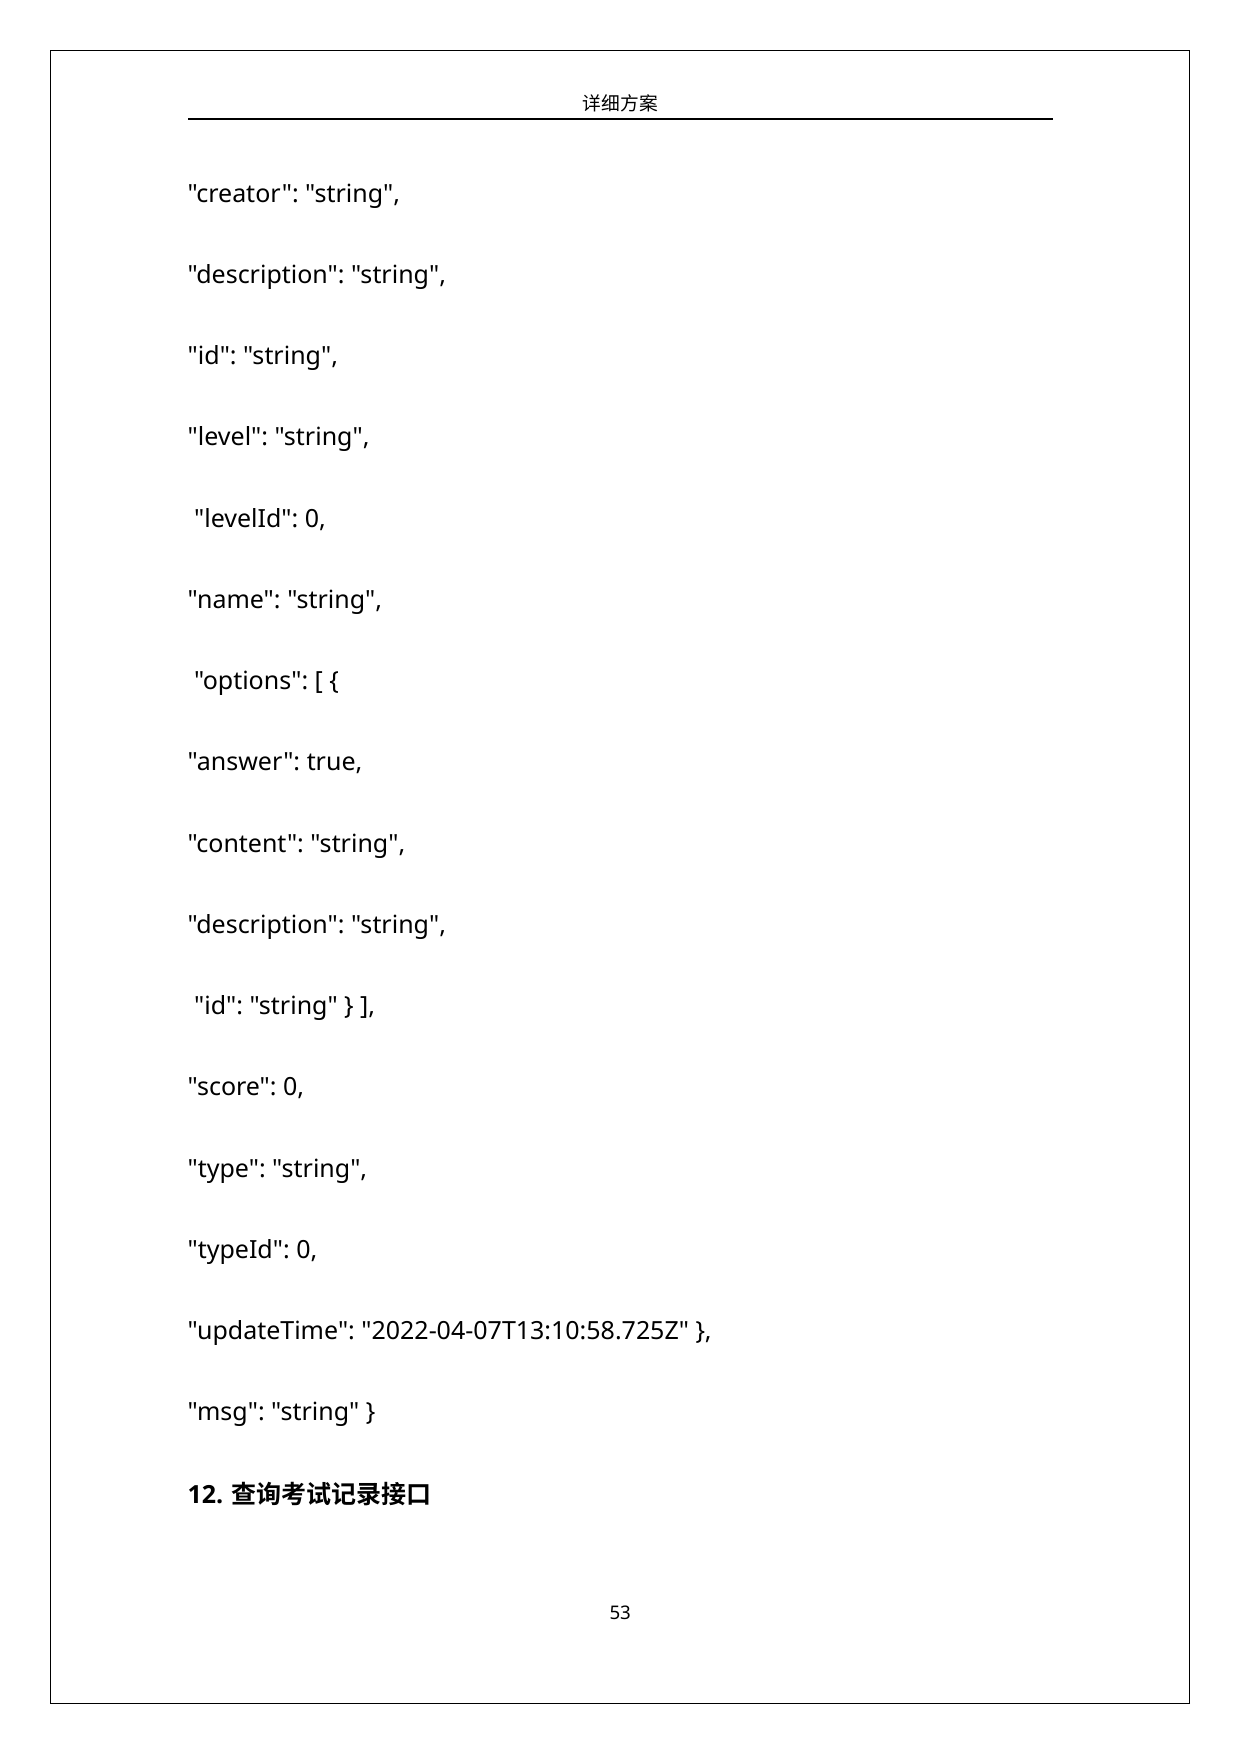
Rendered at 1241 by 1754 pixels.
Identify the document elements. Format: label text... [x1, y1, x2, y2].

list 查询考试记录接口 [187, 1460, 1053, 1525]
text "content": "string", [187, 810, 1053, 875]
text "updateTime": "2022-04-07T13:10:58.725Z" }, [187, 1297, 1053, 1362]
text "description": "string", [187, 891, 1053, 956]
text "type": "string", [187, 1135, 1053, 1200]
text "levelId": 0, [187, 485, 1053, 550]
text "description": "string", [187, 241, 1053, 306]
text "name": "string", [187, 566, 1053, 631]
text "id": "string" } ], [187, 972, 1053, 1037]
text "options": [ { [187, 647, 1053, 712]
text "msg": "string" } [187, 1378, 1053, 1443]
text "id": "string", [187, 322, 1053, 387]
text "level": "string", [187, 403, 1053, 468]
text "typeId": 0, [187, 1216, 1053, 1281]
text "score": 0, [187, 1053, 1053, 1118]
text "answer": true, [187, 728, 1053, 793]
text "creator": "string", [187, 160, 1053, 225]
